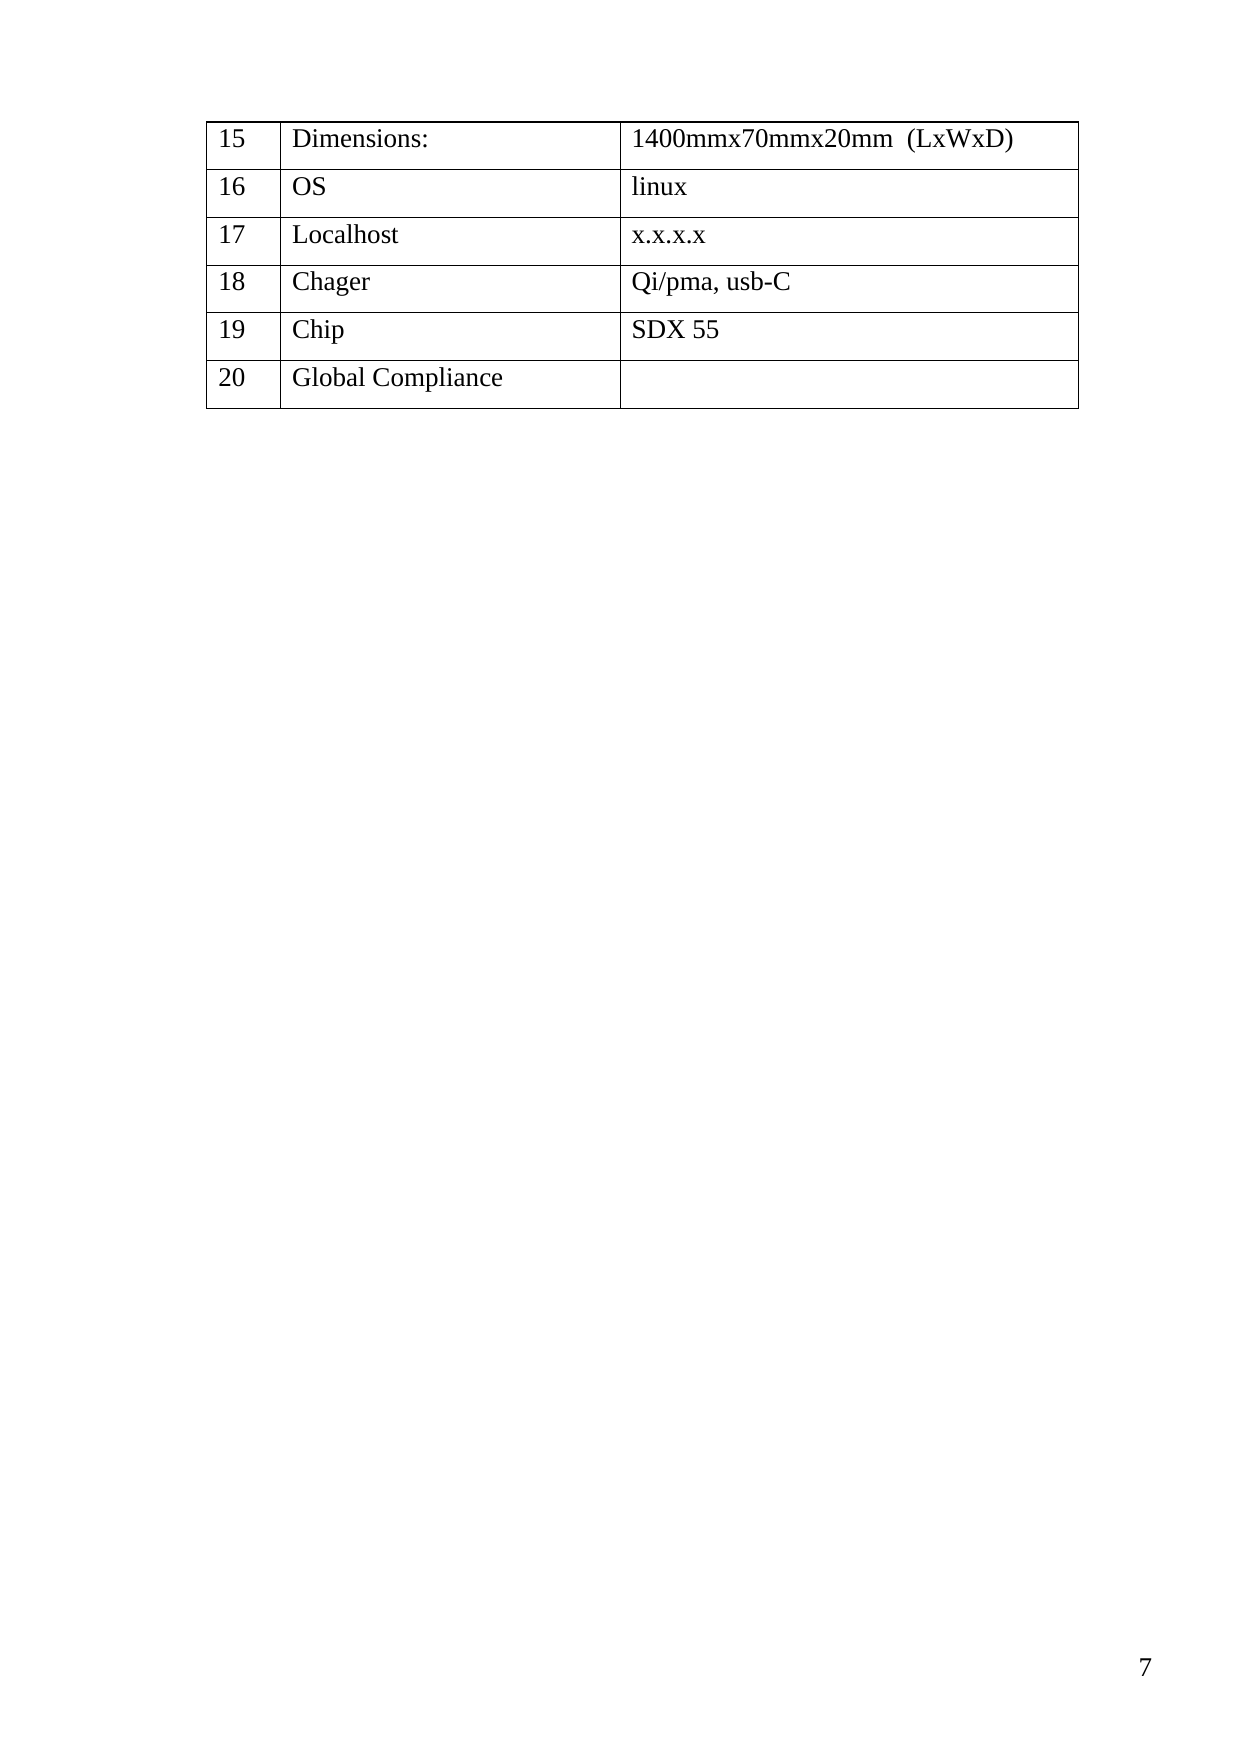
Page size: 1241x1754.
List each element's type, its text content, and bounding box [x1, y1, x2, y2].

table_cell linux [621, 170, 1078, 217]
table_cell 19 [207, 313, 280, 360]
table_cell 1400mmx70mmx20mm (LxWxD) [621, 123, 1078, 169]
table_cell 20 [207, 361, 280, 408]
table_cell Localhost [281, 218, 620, 264]
table_cell Chip [281, 313, 620, 360]
table_cell [621, 361, 1078, 408]
table_cell 15 [207, 123, 280, 169]
table_cell Qi/pma, usb-C [621, 266, 1078, 312]
table_cell Chager [281, 266, 620, 312]
table_cell OS [281, 170, 620, 217]
table_cell 17 [207, 218, 280, 264]
table_cell 18 [207, 266, 280, 312]
table_cell 16 [207, 170, 280, 217]
table_cell Global Compliance [281, 361, 620, 408]
table_cell x.x.x.x [621, 218, 1078, 264]
table_cell SDX 55 [621, 313, 1078, 360]
table_cell Dimensions: [281, 123, 620, 169]
